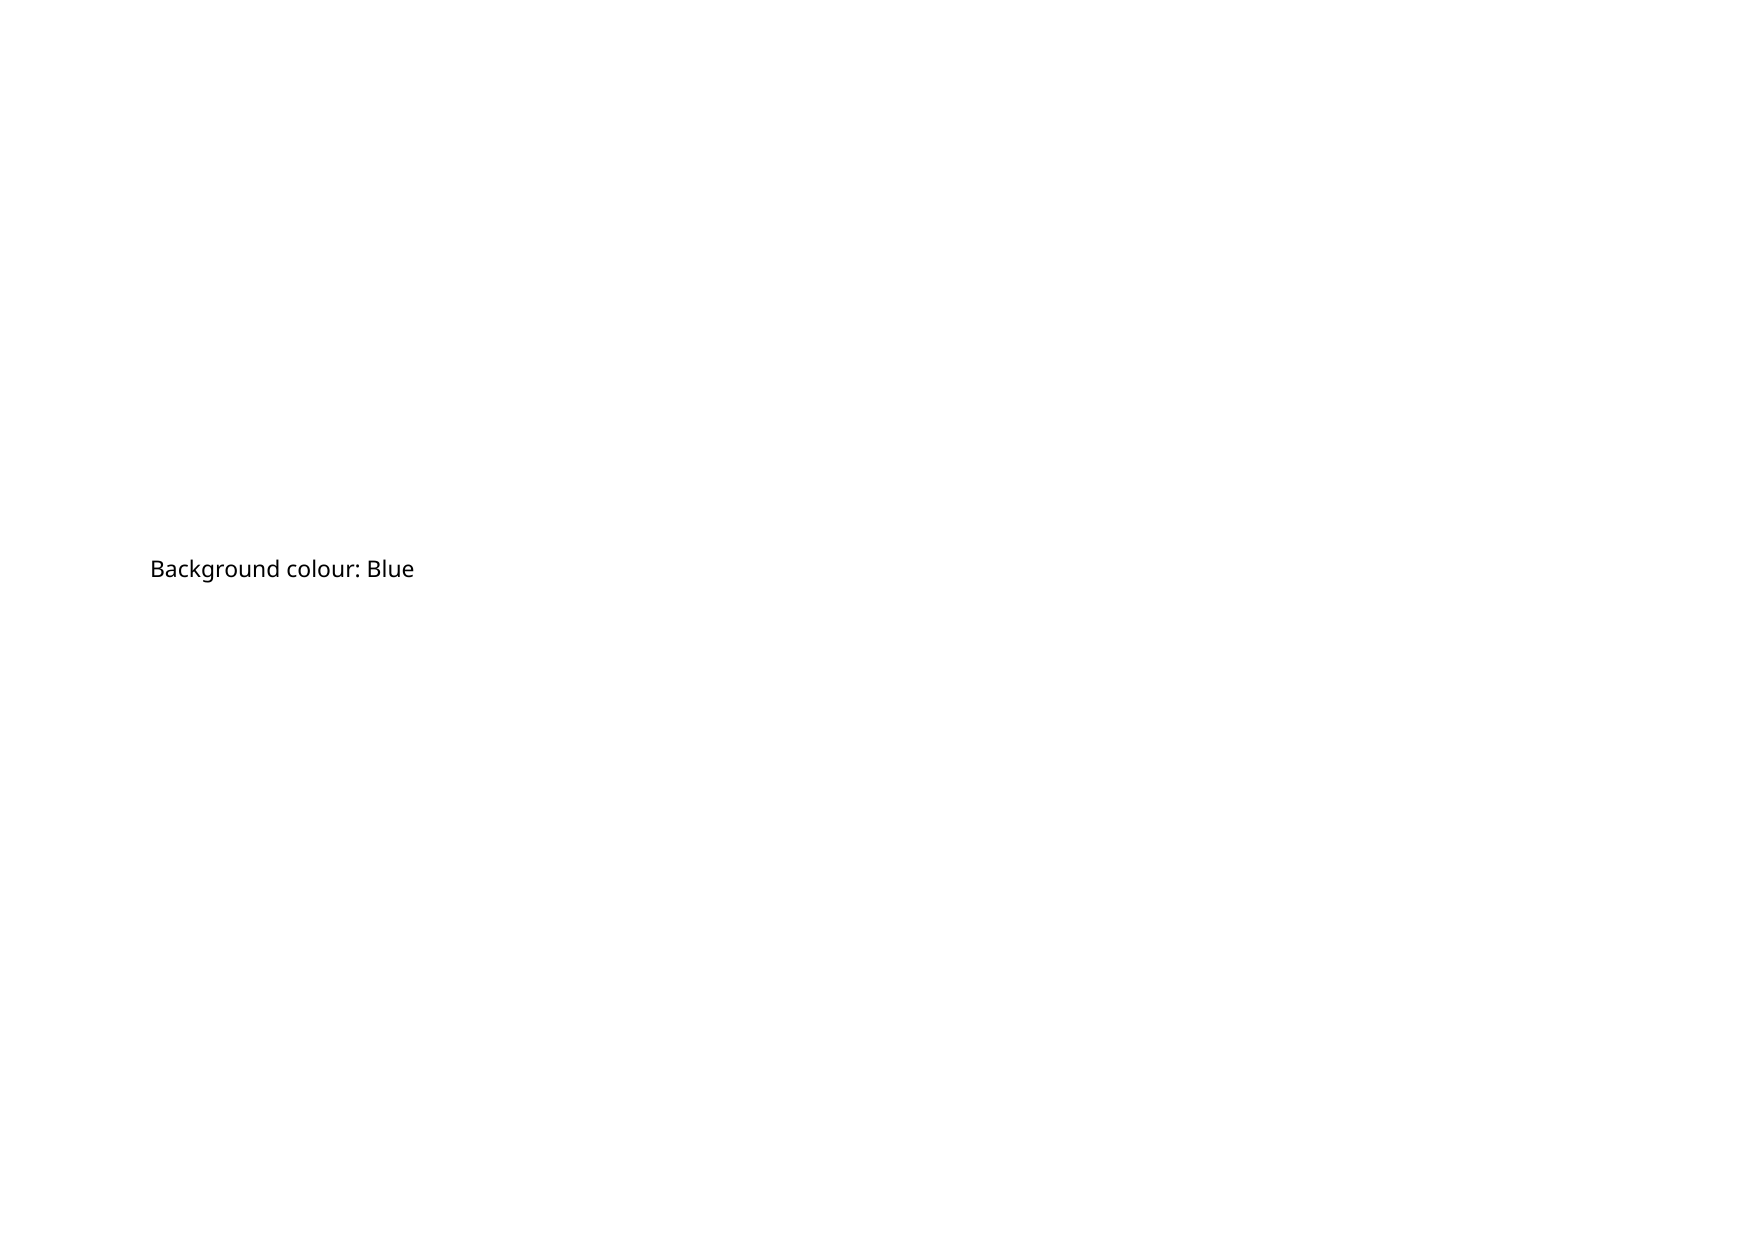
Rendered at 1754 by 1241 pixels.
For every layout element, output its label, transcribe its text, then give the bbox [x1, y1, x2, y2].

text Background colour: Blue [150, 553, 1604, 584]
